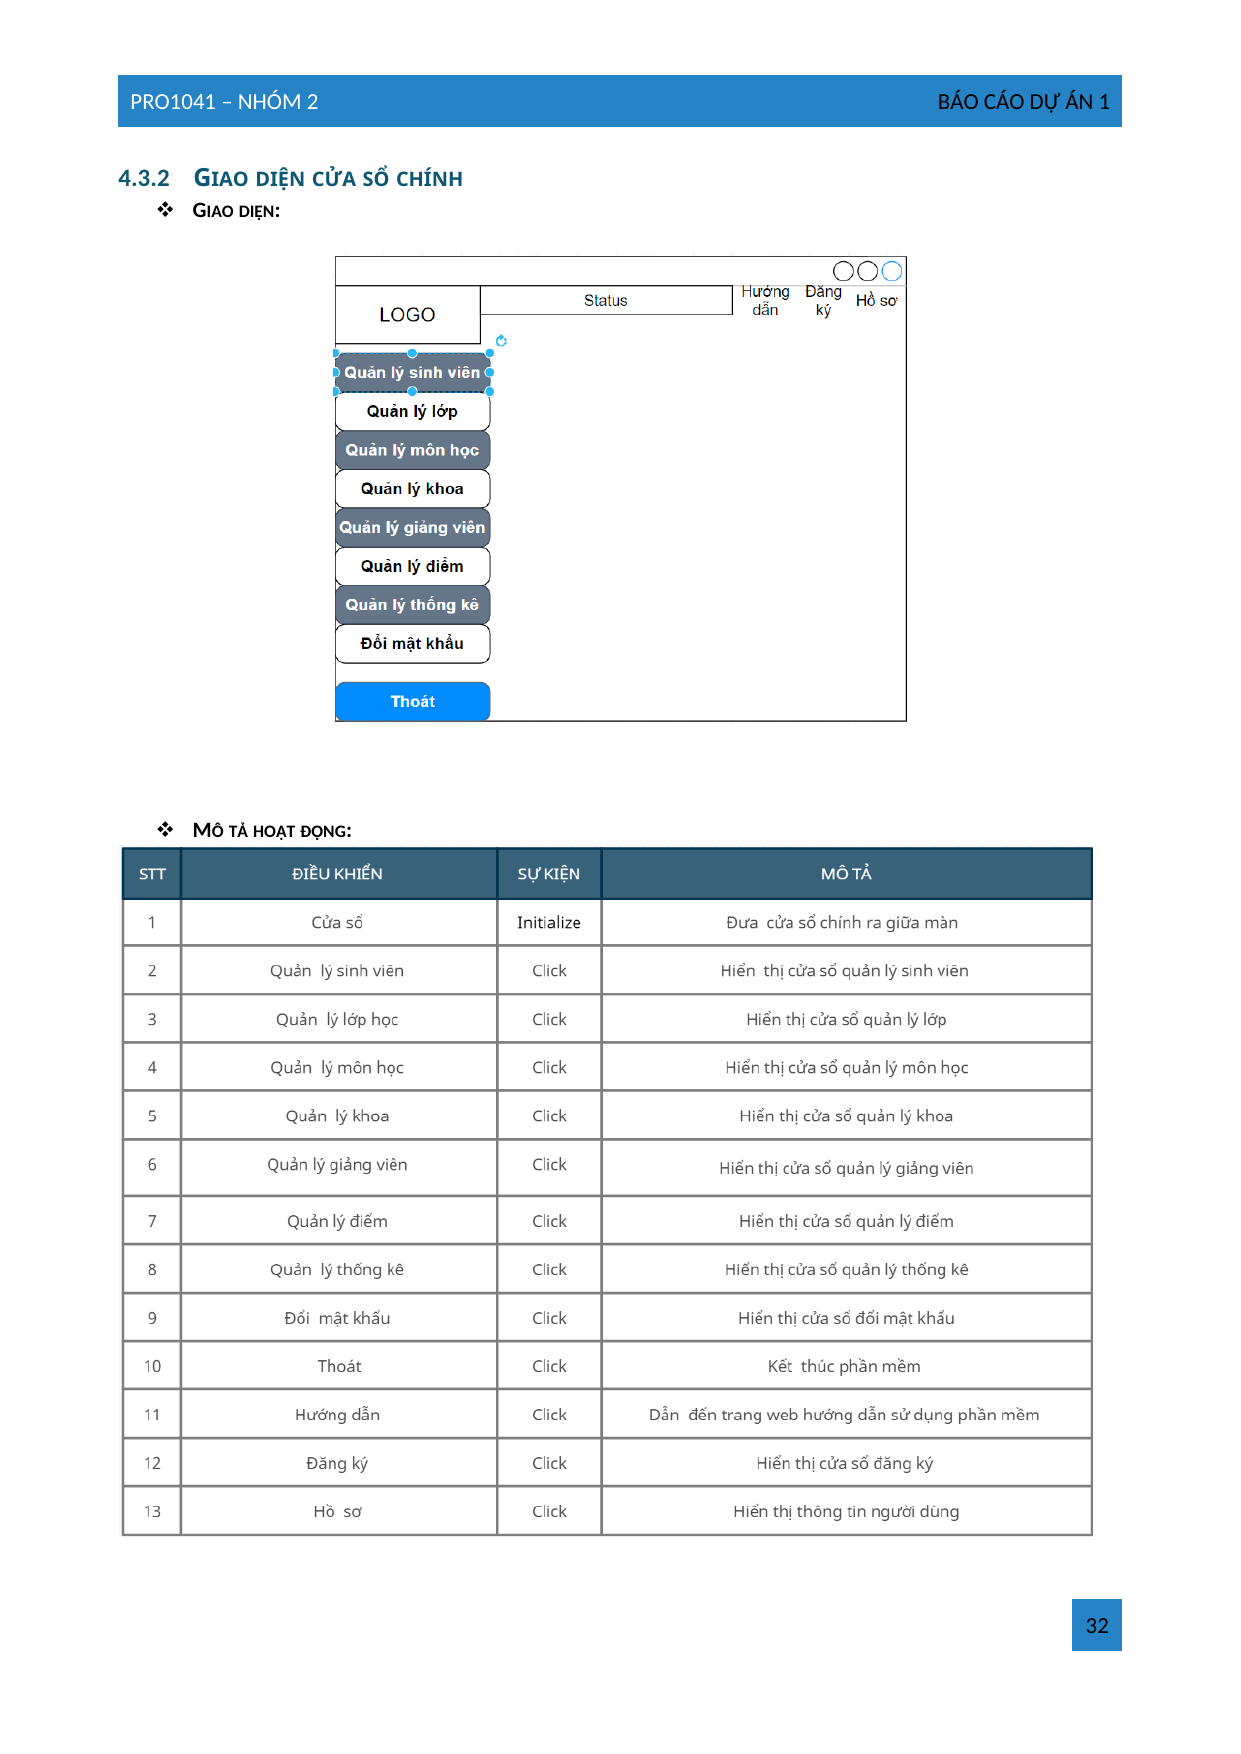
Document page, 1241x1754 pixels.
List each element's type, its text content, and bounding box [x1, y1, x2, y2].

picture [332, 253, 908, 723]
picture [118, 845, 1094, 1537]
subtitle Giao diện cửa sổ chính [118, 159, 1122, 193]
title Mô tả hoạt động: [155, 817, 1122, 843]
title Giao diện: [155, 196, 1122, 223]
